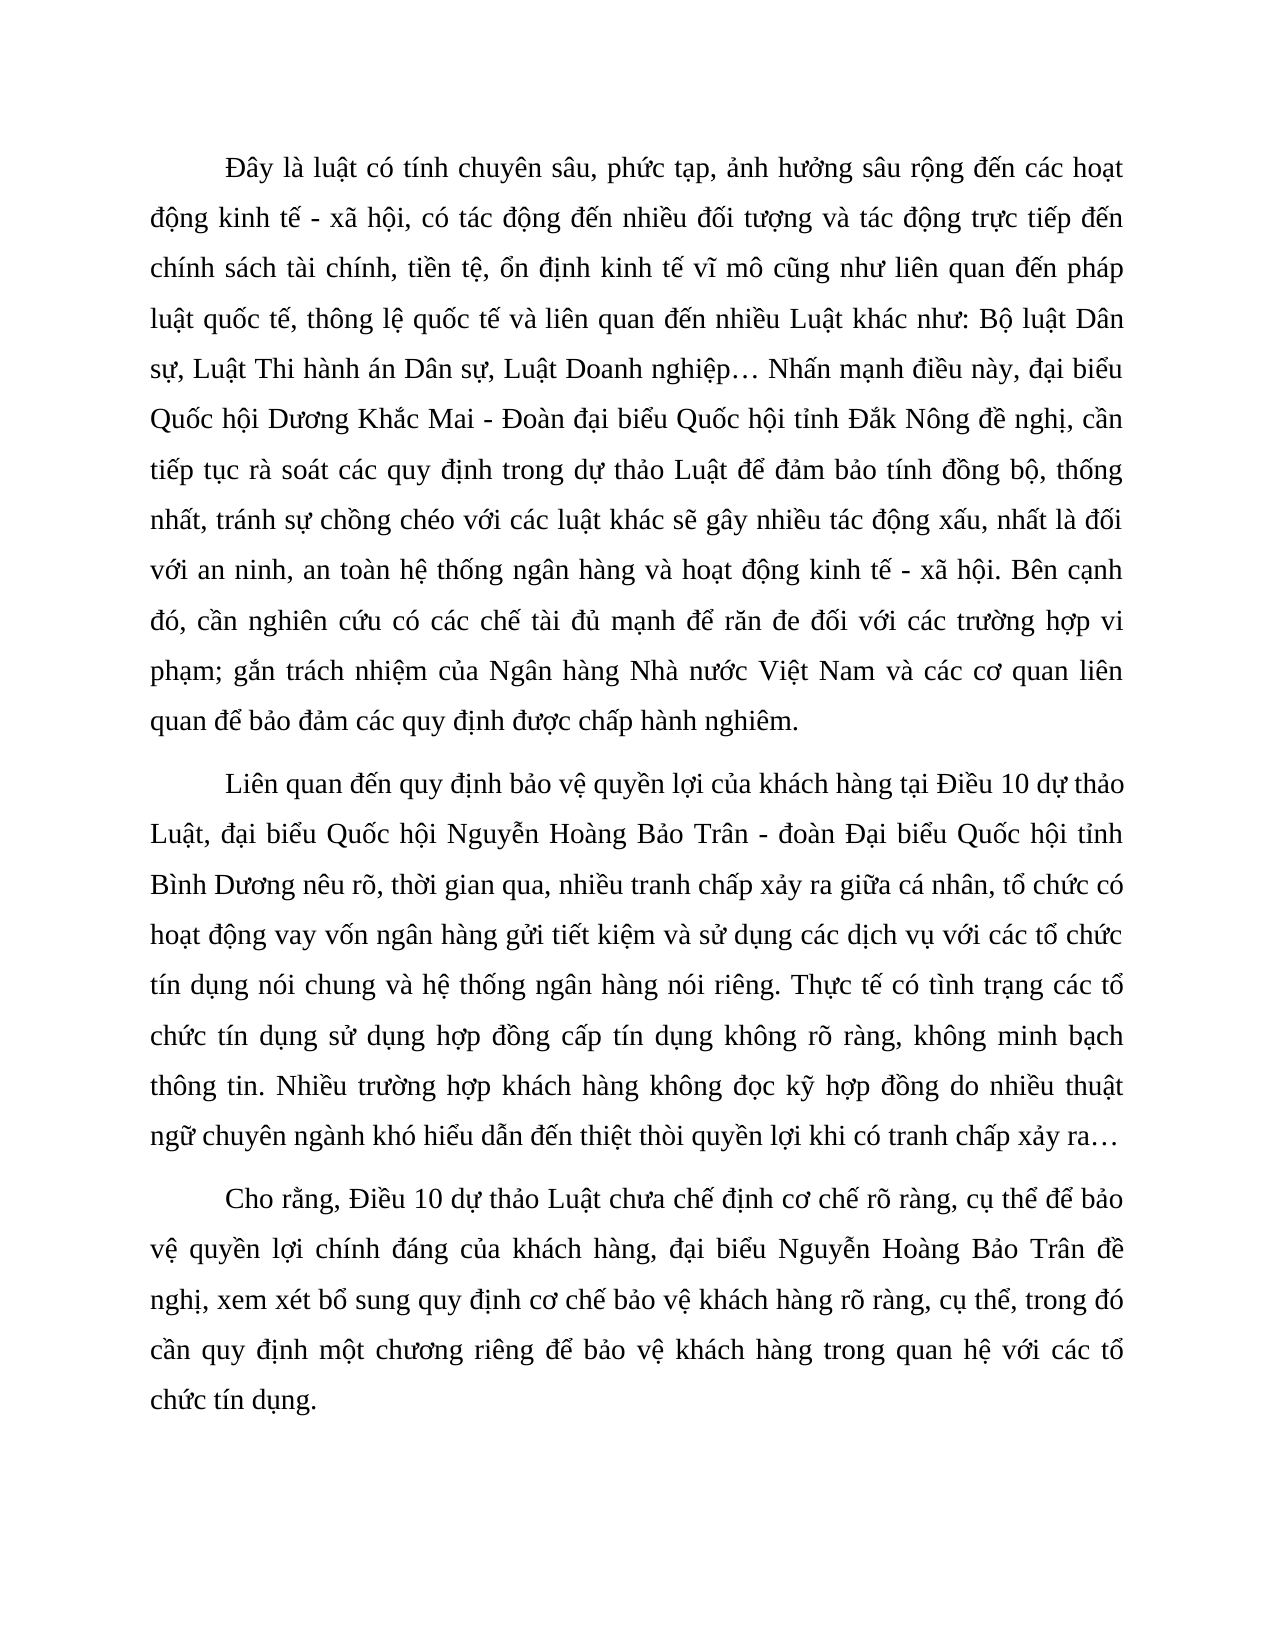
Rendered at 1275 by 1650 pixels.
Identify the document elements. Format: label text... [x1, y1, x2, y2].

text Đây là luật có tính chuyên sâu, phức tạp, ảnh hưởng sâu rộng đến các hoạt động kinh tế - xã hội, có tác động đến nhiều đối tượng và tác động trực tiếp đến chính sách tài chính, tiền tệ, ổn định kinh tế vĩ mô cũng như liên quan đến pháp luật quốc tế, thông lệ quốc tế và liên quan đến nhiều Luật khác như: Bộ luật Dân sự, Luật Thi hành án Dân sự, Luật Doanh nghiệp… Nhấn mạnh điều này, đại biểu Quốc hội Dương Khắc Mai - Đoàn đại biểu Quốc hội tỉnh Đắk Nông đề nghị, cần tiếp tục rà soát các quy định trong dự thảo Luật để đảm bảo tính đồng bộ, thống nhất, tránh sự chồng chéo với các luật khác sẽ gây nhiều tác động xấu, nhất là đối với an ninh, an toàn hệ thống ngân hàng và hoạt động kinh tế - xã hội. Bên cạnh đó, cần nghiên cứu có các chế tài đủ mạnh để răn đe đối với các trường hợp vi phạm; gắn trách nhiệm của Ngân hàng Nhà nước Việt Nam và các cơ quan liên quan để bảo đảm các quy định được chấp hành nghiêm. [150, 150, 1125, 737]
text Cho rằng, Điều 10 dự thảo Luật chưa chế định cơ chế rõ ràng, cụ thể để bảo vệ quyền lợi chính đáng của khách hàng, đại biểu Nguyễn Hoàng Bảo Trân đề nghị, xem xét bổ sung quy định cơ chế bảo vệ khách hàng rõ ràng, cụ thể, trong đó cần quy định một chương riêng để bảo vệ khách hàng trong quan hệ với các tổ chức tín dụng. [150, 1181, 1125, 1416]
text Liên quan đến quy định bảo vệ quyền lợi của khách hàng tại Điều 10 dự thảo Luật, đại biểu Quốc hội Nguyễn Hoàng Bảo Trân - đoàn Đại biểu Quốc hội tỉnh Bình Dương nêu rõ, thời gian qua, nhiều tranh chấp xảy ra giữa cá nhân, tổ chức có hoạt động vay vốn ngân hàng gửi tiết kiệm và sử dụng các dịch vụ với các tổ chức tín dụng nói chung và hệ thống ngân hàng nói riêng. Thực tế có tình trạng các tổ chức tín dụng sử dụng hợp đồng cấp tín dụng không rõ ràng, không minh bạch thông tin. Nhiều trường hợp khách hàng không đọc kỹ hợp đồng do nhiều thuật ngữ chuyên ngành khó hiểu dẫn đến thiệt thòi quyền lợi khi có tranh chấp xảy ra… [150, 766, 1125, 1152]
